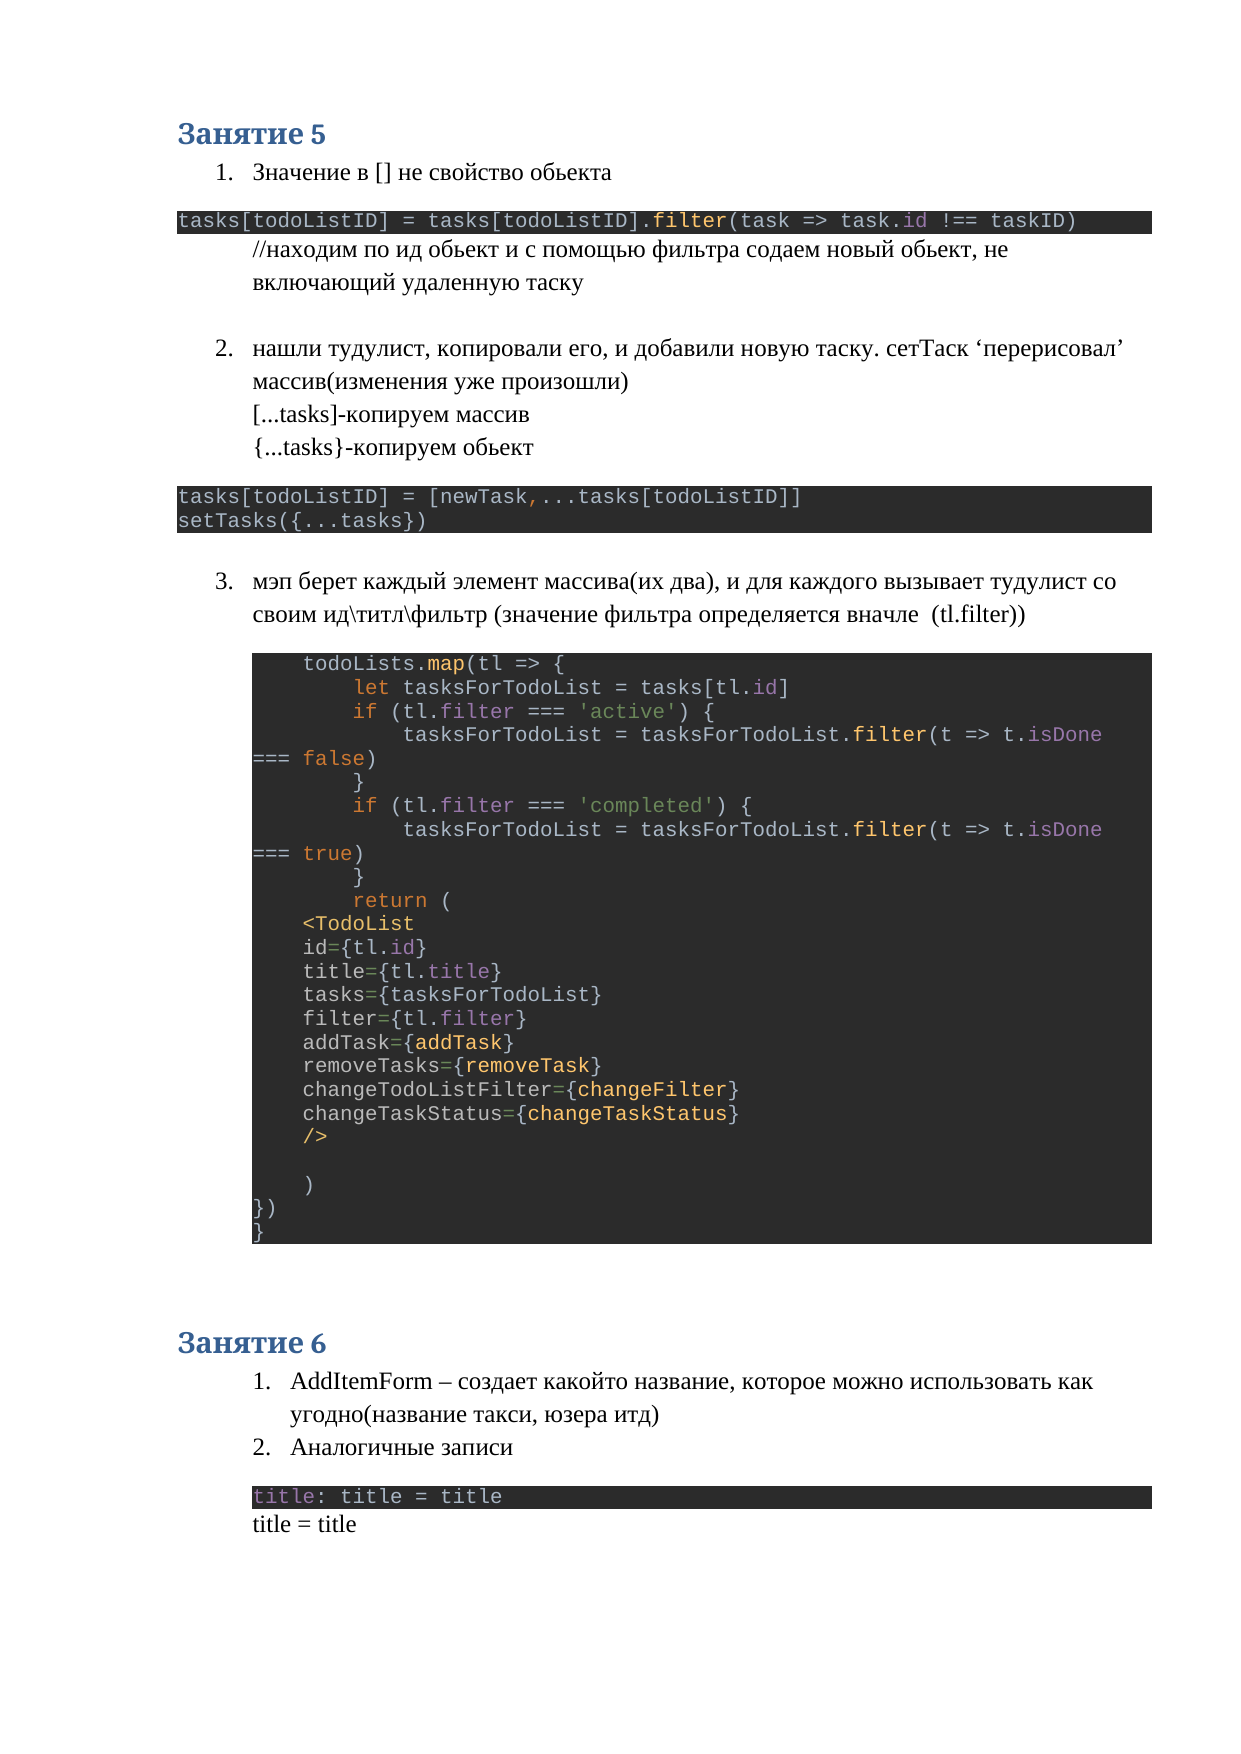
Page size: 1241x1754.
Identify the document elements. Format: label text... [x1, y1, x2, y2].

list AddItemForm – создает какойто название, которое можно использовать как угодно(название такси, юзера итд) [252, 1366, 1152, 1428]
subtitle Занятие 5 [177, 118, 1152, 152]
list Аналогичные записи [252, 1432, 1152, 1461]
list нашли тудулист, копировали его, и добавили новую таску. сетТаск ‘перерисовал’ массив(изменения уже произошли) [215, 333, 1152, 395]
list //находим по ид обьект и с помощью фильтра содаем новый обьект, не включающий удаленную таску [252, 234, 1152, 296]
list мэп берет каждый элемент массива(их два), и для каждого вызывает тудулист со своим ид\титл\фильтр (значение фильтра определяется вначле (tl.filter)) [215, 566, 1152, 628]
list {...tasks}-копируем обьект [252, 432, 1152, 461]
text tasks[todoListID] = tasks[todoListID].filter(task => task.id !== taskID) [177, 211, 1152, 234]
list Значение в [] не свойство обьекта [215, 157, 1152, 185]
text title = title [177, 1509, 1152, 1538]
list [...tasks]-копируем массив [252, 399, 1152, 428]
text tasks[todoListID] = [newTask,...tasks[todoListID]] setTasks({...tasks}) [177, 486, 1152, 533]
text todoLists.map(tl => { let tasksForTodoList = tasks[tl.id] if (tl.filter === 'active') { tasksForTodoList = tasksForTodoList.filter(t => t.isDone === false) } if (tl.filter === 'completed') { tasksForTodoList = tasksForTodoList.filter(t => t.isDone === true) } return ( <TodoList id={tl.id} title={tl.title} tasks={tasksForTodoList} filter={tl.filter} addTask={addTask} removeTasks={removeTask} changeTodoListFilter={changeFilter} changeTaskStatus={changeTaskStatus} /> ) }) } [252, 653, 1152, 1244]
text title: title = title [252, 1486, 1152, 1509]
subtitle Занятие 6 [177, 1327, 1152, 1361]
